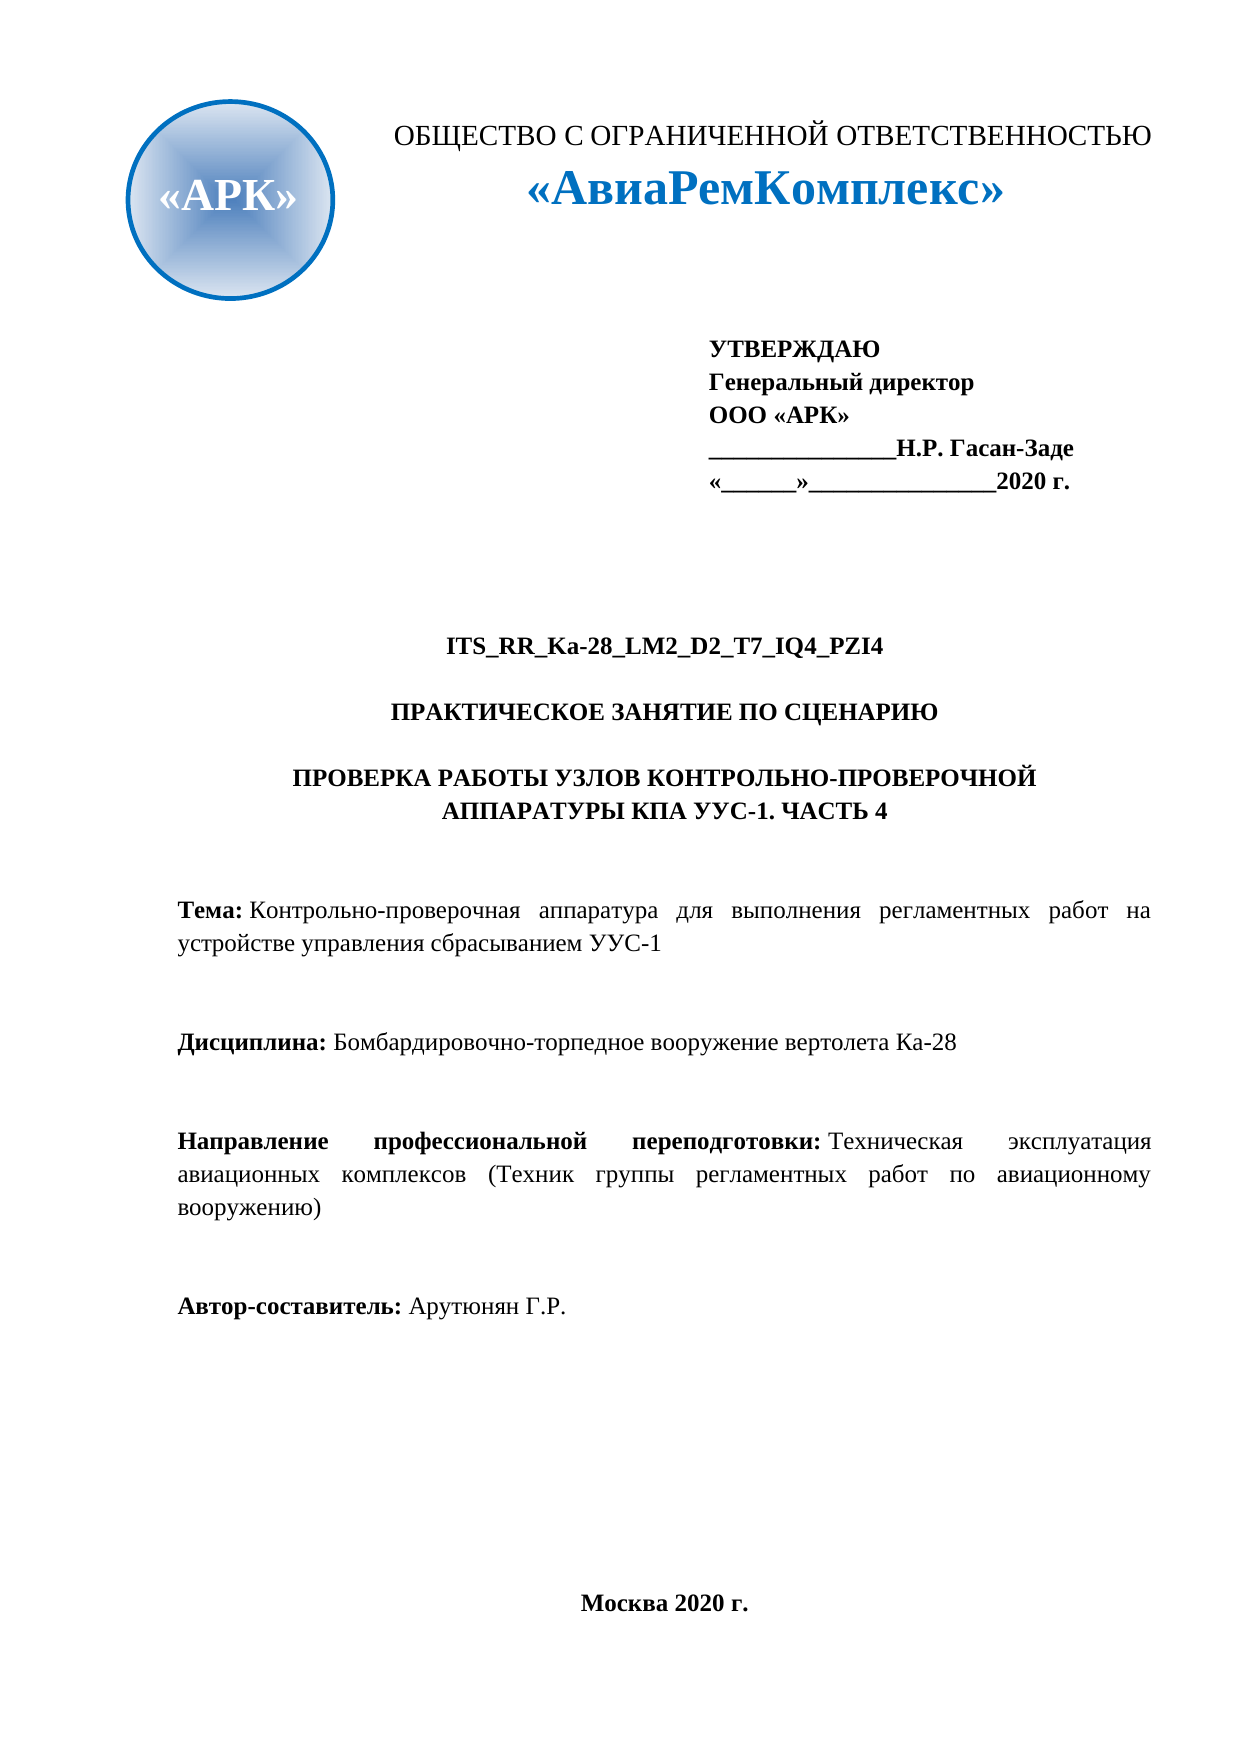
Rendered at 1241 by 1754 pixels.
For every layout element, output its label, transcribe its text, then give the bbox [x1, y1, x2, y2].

text Генеральный директор [709, 367, 1152, 396]
text ITS_RR_Ka-28_LM2_D2_T7_IQ4_PZI4 [177, 631, 1152, 660]
text УТВЕРЖДАЮ [709, 334, 1152, 362]
text Направление профессиональной переподготовки: Техническая эксплуатация авиационных комплексов (Техник группы регламентных работ по авиационному вооружению) [177, 1126, 1152, 1221]
text Дисциплина: Бомбардировочно-торпедное вооружение вертолета Ка-28 [177, 1027, 1152, 1056]
text Автор-составитель: Арутюнян Г.Р. [177, 1291, 1152, 1320]
text ПРАКТИЧЕСКОЕ ЗАНЯТИЕ ПО СЦЕНАРИЮ [177, 697, 1152, 726]
text ОБЩЕСТВО С ОГРАНИЧЕННОЙ ОТВЕТСТВЕННОСТЬЮ [293, 118, 1152, 152]
text _______________Н.Р. Гасан-Заде [709, 433, 1108, 462]
text «АвиаРемКомплекс» [327, 158, 1152, 215]
text «______»_______________2020 г. [709, 466, 1108, 494]
text ООО «АРК» [709, 400, 1152, 428]
text Москва 2020 г. [177, 1588, 1152, 1617]
text Тема: Контрольно-проверочная аппаратура для выполнения регламентных работ на устройстве управления сбрасыванием УУС-1 [177, 895, 1152, 957]
text ПРОВЕРКА РАБОТЫ УЗЛОВ КОНТРОЛЬНО-ПРОВЕРОЧНОЙ АППАРАТУРЫ КПА УУС-1. ЧАСТЬ 4 [177, 763, 1152, 825]
